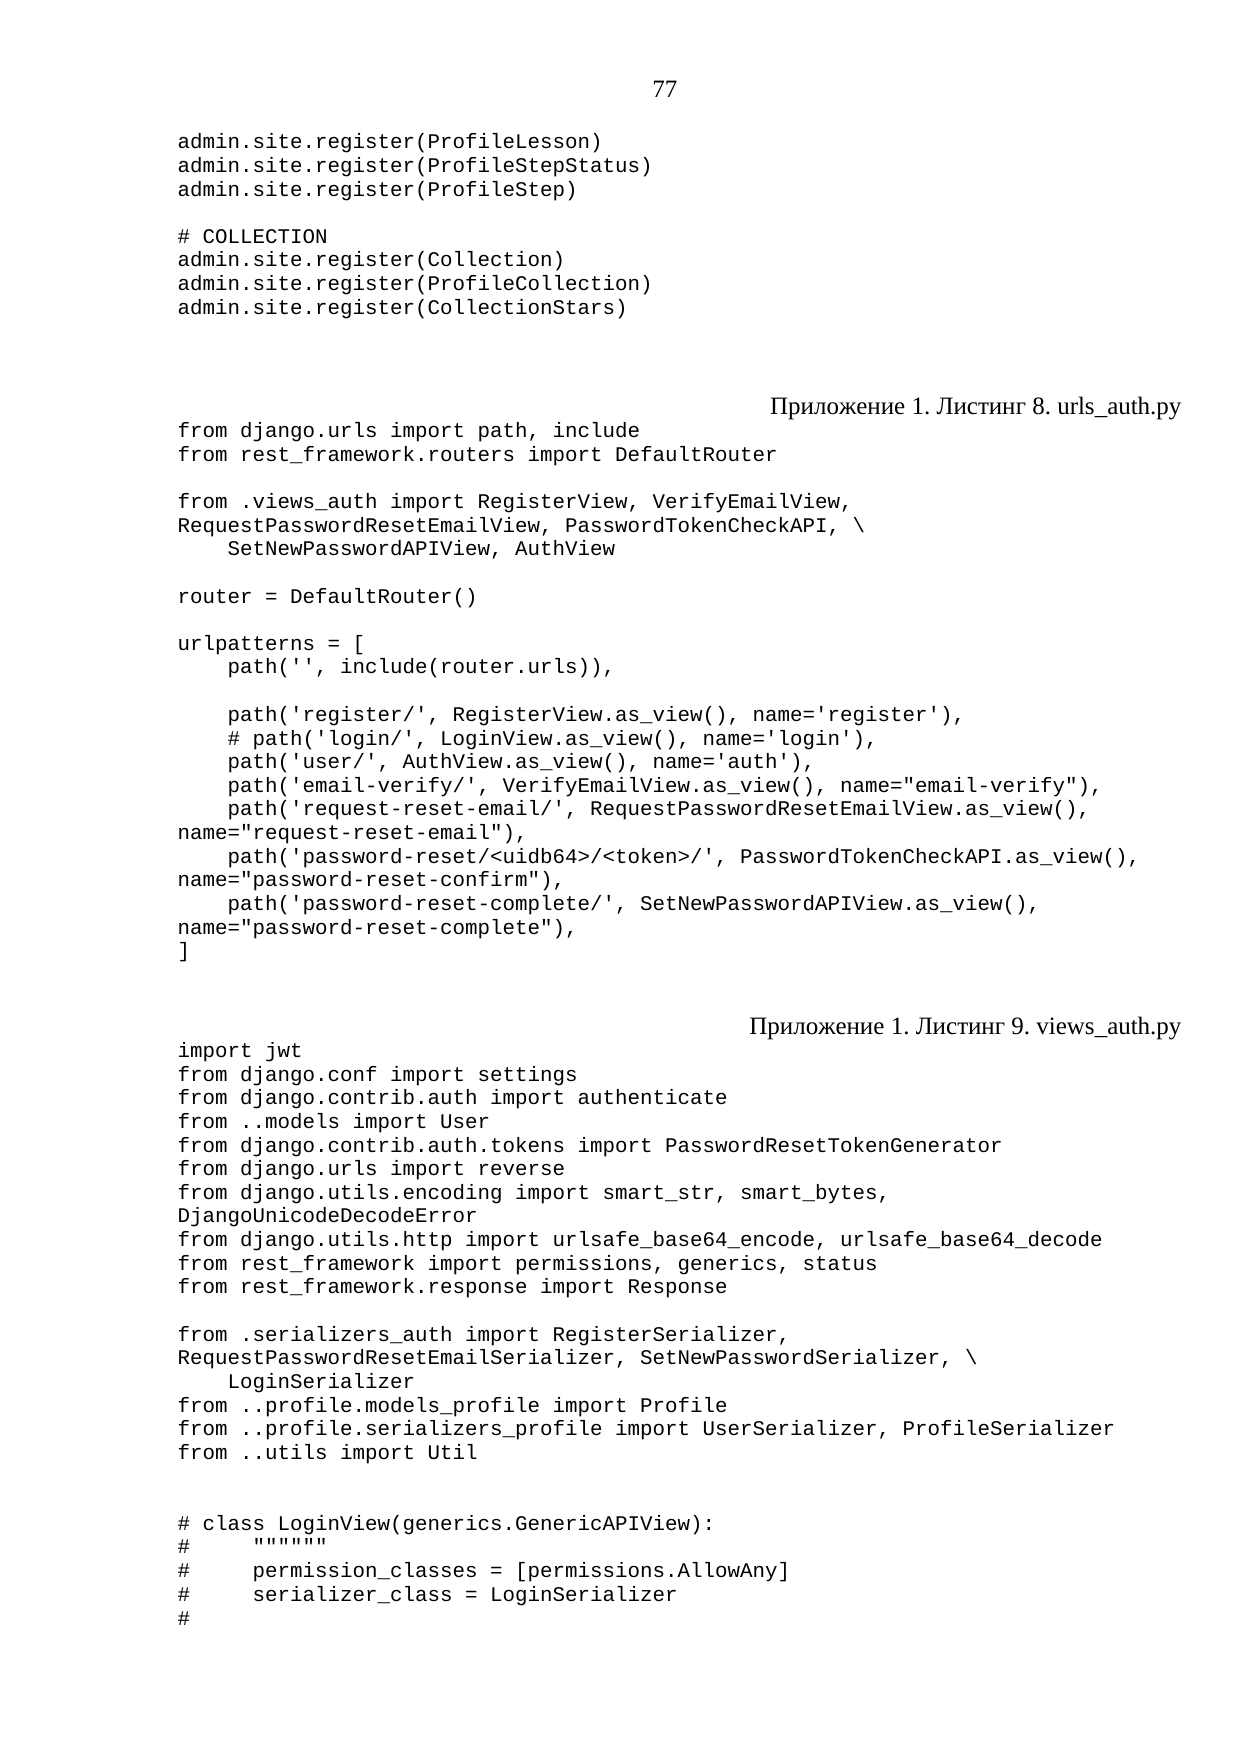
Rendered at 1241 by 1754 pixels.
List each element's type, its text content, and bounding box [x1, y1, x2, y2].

text path('email-verify/', VerifyEmailView.as_view(), name="email-verify"), [177, 775, 1181, 798]
text from .views_auth import RegisterView, VerifyEmailView, RequestPasswordResetEmailView, PasswordTokenCheckAPI, \ [177, 491, 1181, 538]
text from rest_framework import permissions, generics, status [177, 1253, 1181, 1276]
text from django.contrib.auth import authenticate [177, 1087, 1181, 1111]
text from rest_framework.routers import DefaultRouter [177, 444, 1181, 467]
text admin.site.register(Collection) [177, 249, 1181, 273]
text admin.site.register(ProfileStepStatus) [177, 155, 1181, 178]
text from django.urls import path, include [177, 420, 1181, 444]
text # """""" [177, 1537, 1181, 1560]
text admin.site.register(ProfileStep) [177, 178, 1181, 202]
text from ..profile.models_profile import Profile [177, 1395, 1181, 1418]
text path('register/', RegisterView.as_view(), name='register'), [177, 704, 1181, 727]
text ] [177, 940, 1181, 964]
text # COLLECTION [177, 226, 1181, 249]
text from django.utils.encoding import smart_str, smart_bytes, DjangoUnicodeDecodeError [177, 1182, 1181, 1229]
text # path('login/', LoginView.as_view(), name='login'), [177, 727, 1181, 751]
text urlpatterns = [ [177, 633, 1181, 657]
text from ..utils import Util [177, 1442, 1181, 1466]
text SetNewPasswordAPIView, AuthView [177, 538, 1181, 562]
text LoginSerializer [177, 1371, 1181, 1395]
text from django.conf import settings [177, 1064, 1181, 1087]
text admin.site.register(CollectionStars) [177, 297, 1181, 320]
text Приложение 1. Листинг 9. views_auth.py [177, 1011, 1181, 1040]
text from ..models import User [177, 1111, 1181, 1134]
text from .serializers_auth import RegisterSerializer, RequestPasswordResetEmailSerializer, SetNewPasswordSerializer, \ [177, 1324, 1181, 1371]
text import jwt [177, 1040, 1181, 1064]
text # class LoginView(generics.GenericAPIView): [177, 1513, 1181, 1537]
text router = DefaultRouter() [177, 586, 1181, 609]
text admin.site.register(ProfileLesson) [177, 131, 1181, 155]
text from django.contrib.auth.tokens import PasswordResetTokenGenerator [177, 1134, 1181, 1158]
text # permission_classes = [permissions.AllowAny] [177, 1560, 1181, 1584]
text path('password-reset/<uidb64>/<token>/', PasswordTokenCheckAPI.as_view(), name="password-reset-confirm"), [177, 846, 1181, 893]
text # [177, 1607, 1181, 1631]
text from ..profile.serializers_profile import UserSerializer, ProfileSerializer [177, 1418, 1181, 1442]
text from rest_framework.response import Response [177, 1276, 1181, 1300]
text path('', include(router.urls)), [177, 657, 1181, 680]
text path('user/', AuthView.as_view(), name='auth'), [177, 751, 1181, 775]
text Приложение 1. Листинг 8. urls_auth.py [177, 391, 1181, 420]
text # serializer_class = LoginSerializer [177, 1584, 1181, 1607]
text path('password-reset-complete/', SetNewPasswordAPIView.as_view(), name="password-reset-complete"), [177, 893, 1181, 940]
text admin.site.register(ProfileCollection) [177, 273, 1181, 297]
text path('request-reset-email/', RequestPasswordResetEmailView.as_view(), name="request-reset-email"), [177, 798, 1181, 846]
text from django.urls import reverse [177, 1158, 1181, 1182]
text from django.utils.http import urlsafe_base64_encode, urlsafe_base64_decode [177, 1229, 1181, 1253]
